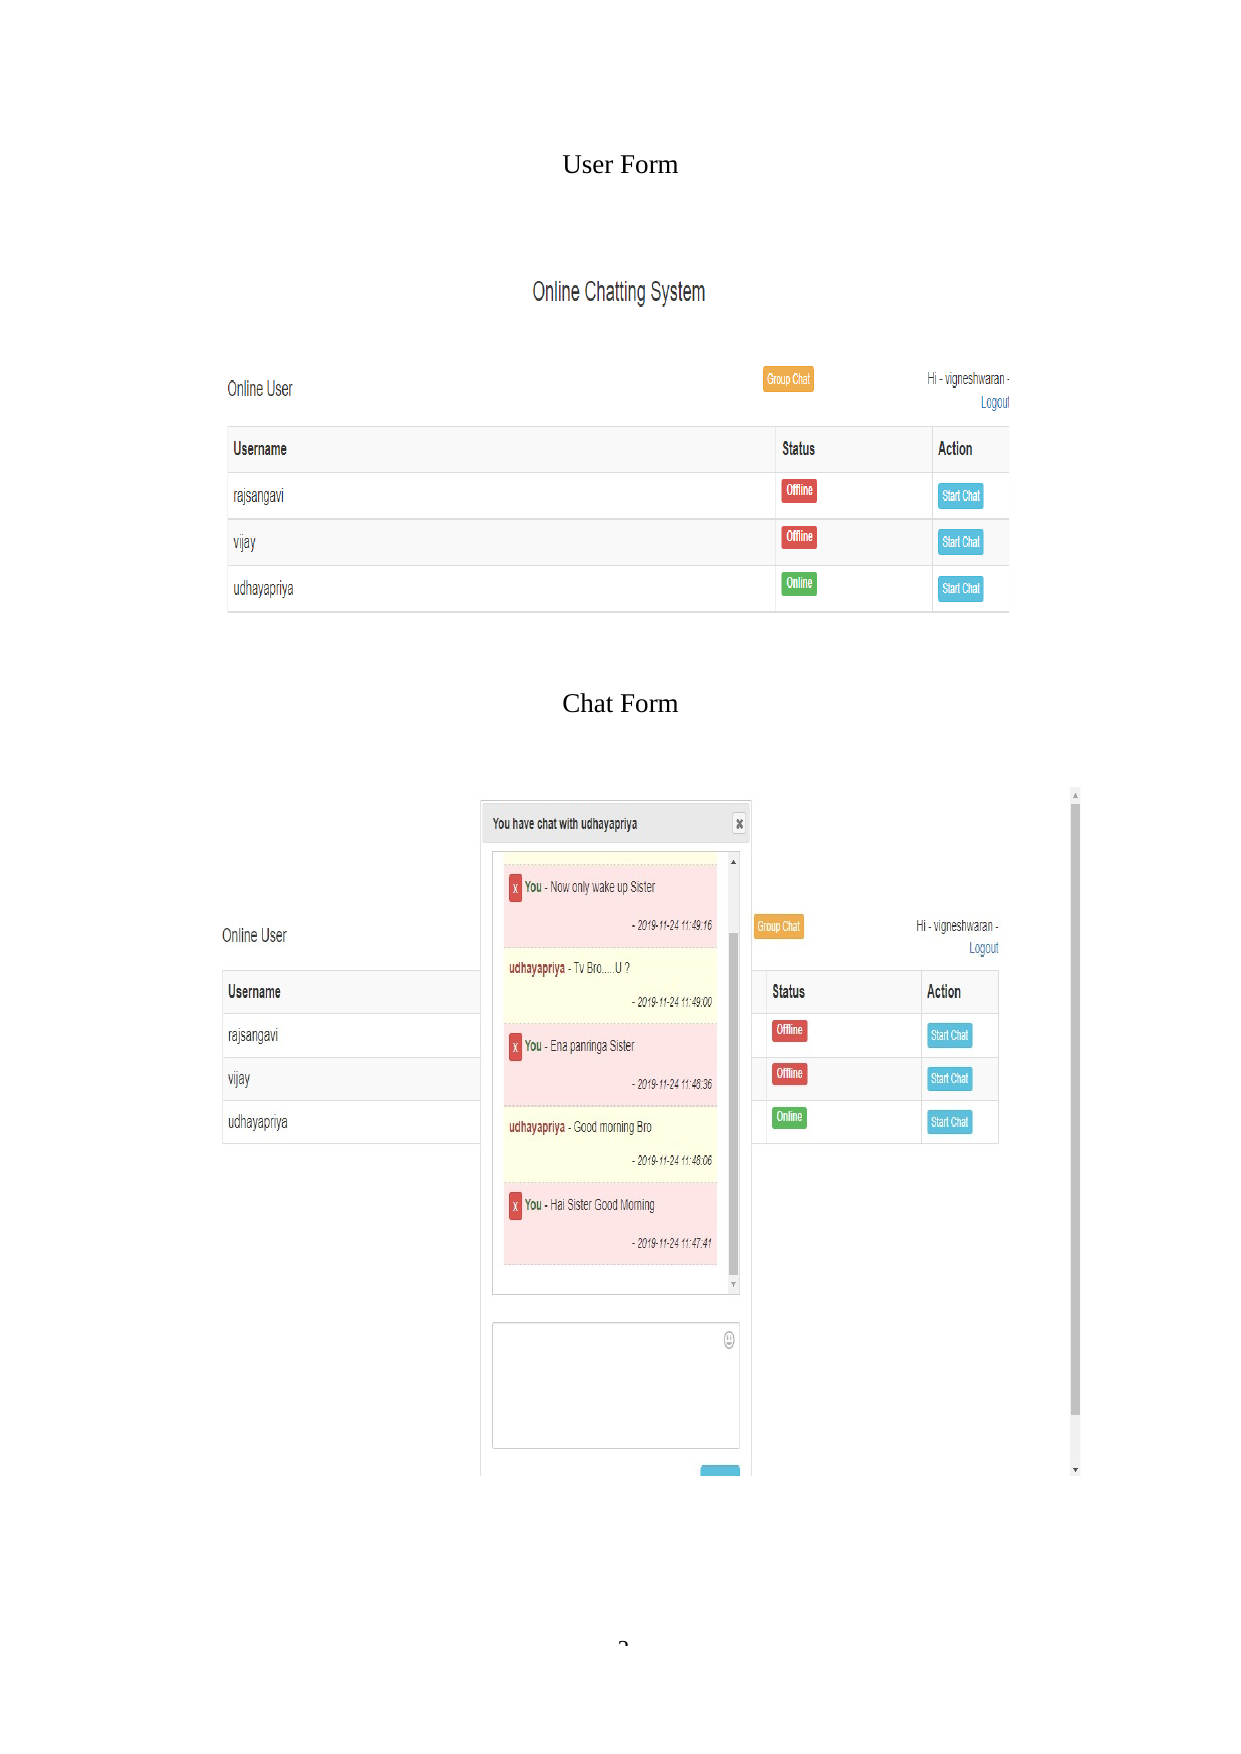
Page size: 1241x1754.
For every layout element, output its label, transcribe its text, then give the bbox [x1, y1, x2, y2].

text Chat Form [503, 687, 737, 718]
picture [222, 787, 1081, 1476]
text User Form [503, 148, 737, 179]
picture [227, 281, 1010, 613]
